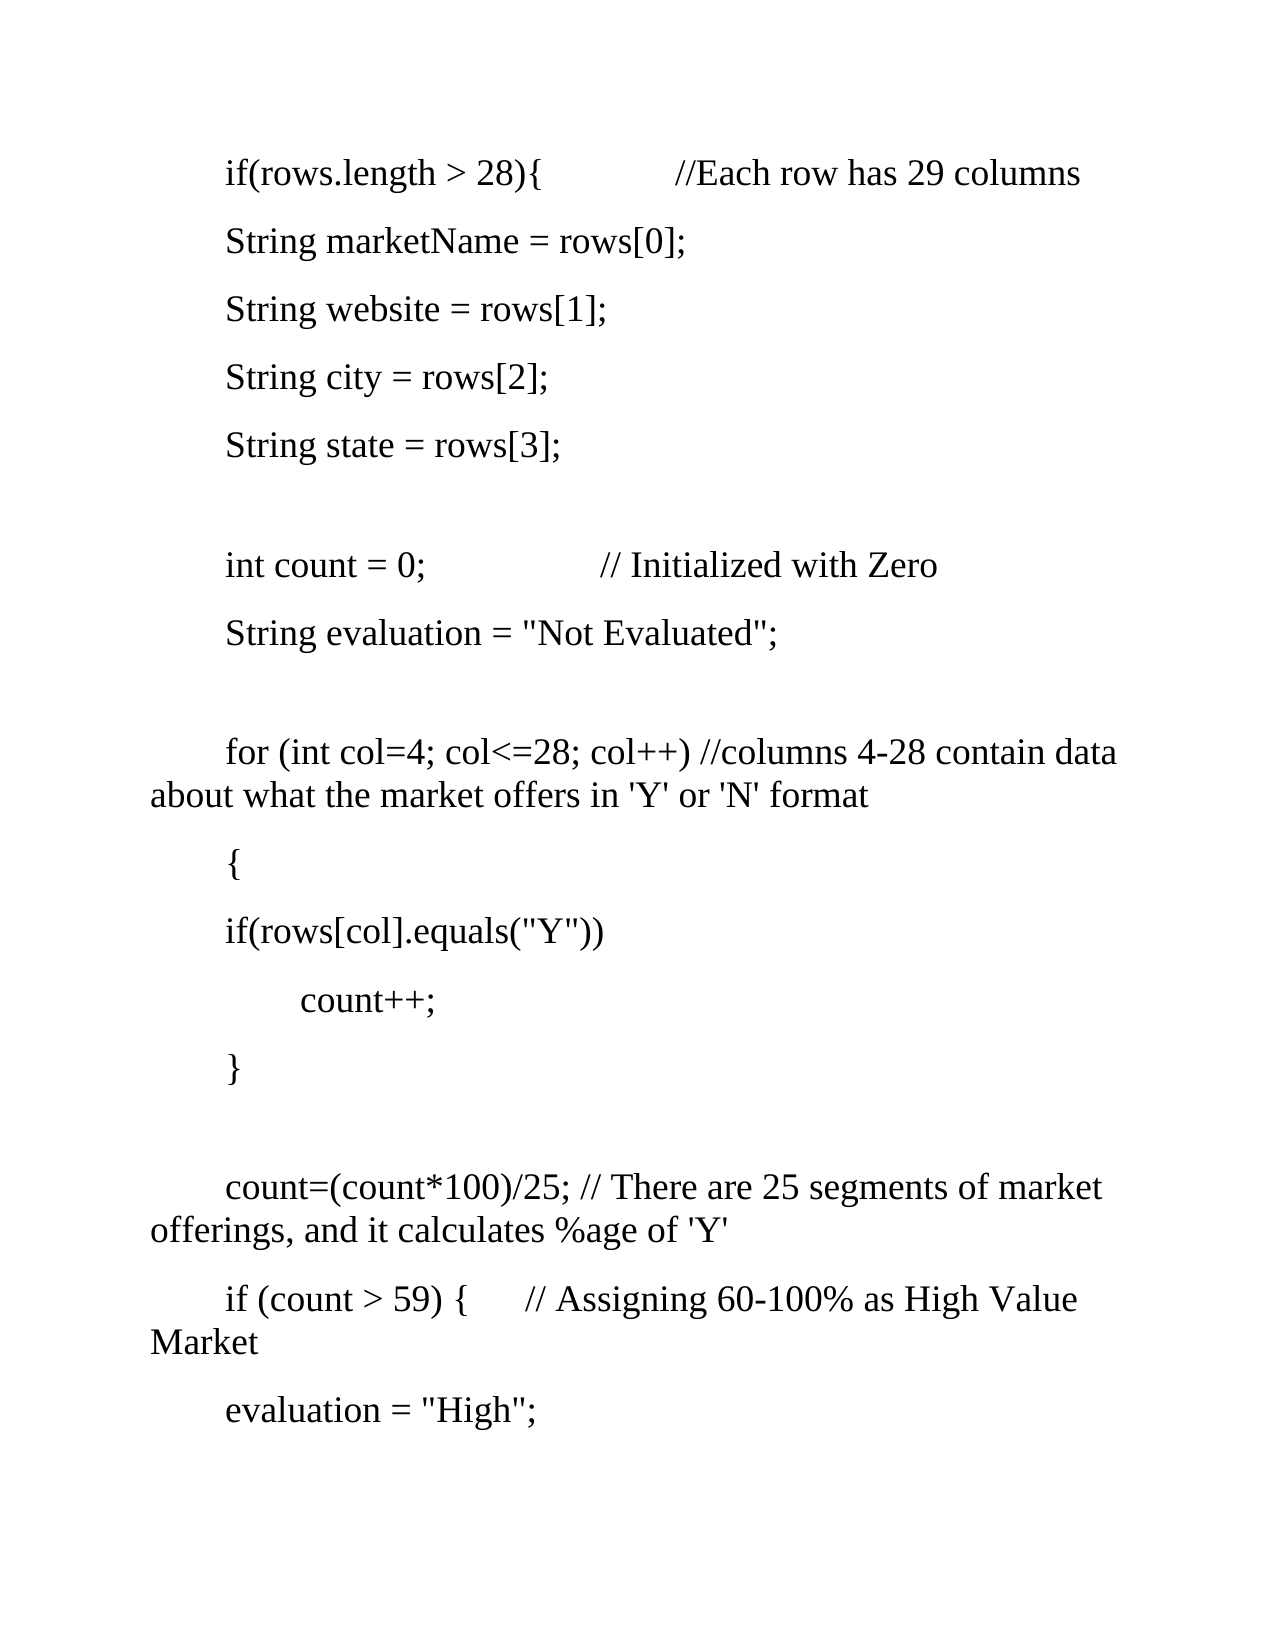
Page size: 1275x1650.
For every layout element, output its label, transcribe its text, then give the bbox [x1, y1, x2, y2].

text count=(count*100)/25; // There are 25 segments of market offerings, and it calculates %age of 'Y' [150, 1165, 1125, 1251]
text if (count > 59) { // Assigning 60-100% as High Value Market [150, 1276, 1125, 1362]
text for (int col=4; col<=28; col++) //columns 4-28 contain data about what the market offers in 'Y' or 'N' format [150, 729, 1125, 816]
text String marketName = rows[0]; [150, 218, 1125, 261]
text int count = 0; // Initialized with Zero [150, 542, 1125, 585]
text String city = rows[2]; [150, 354, 1125, 397]
text String website = rows[1]; [150, 286, 1125, 329]
text { [150, 841, 1125, 884]
text if(rows.length > 28){ //Each row has 29 columns [150, 150, 1125, 193]
text evaluation = "High"; [150, 1387, 1125, 1430]
text String state = rows[3]; [150, 422, 1125, 466]
text if(rows[col].equals("Y")) [150, 909, 1125, 952]
text count++; [150, 977, 1125, 1020]
text String evaluation = "Not Evaluated"; [150, 610, 1125, 653]
text } [150, 1045, 1125, 1088]
